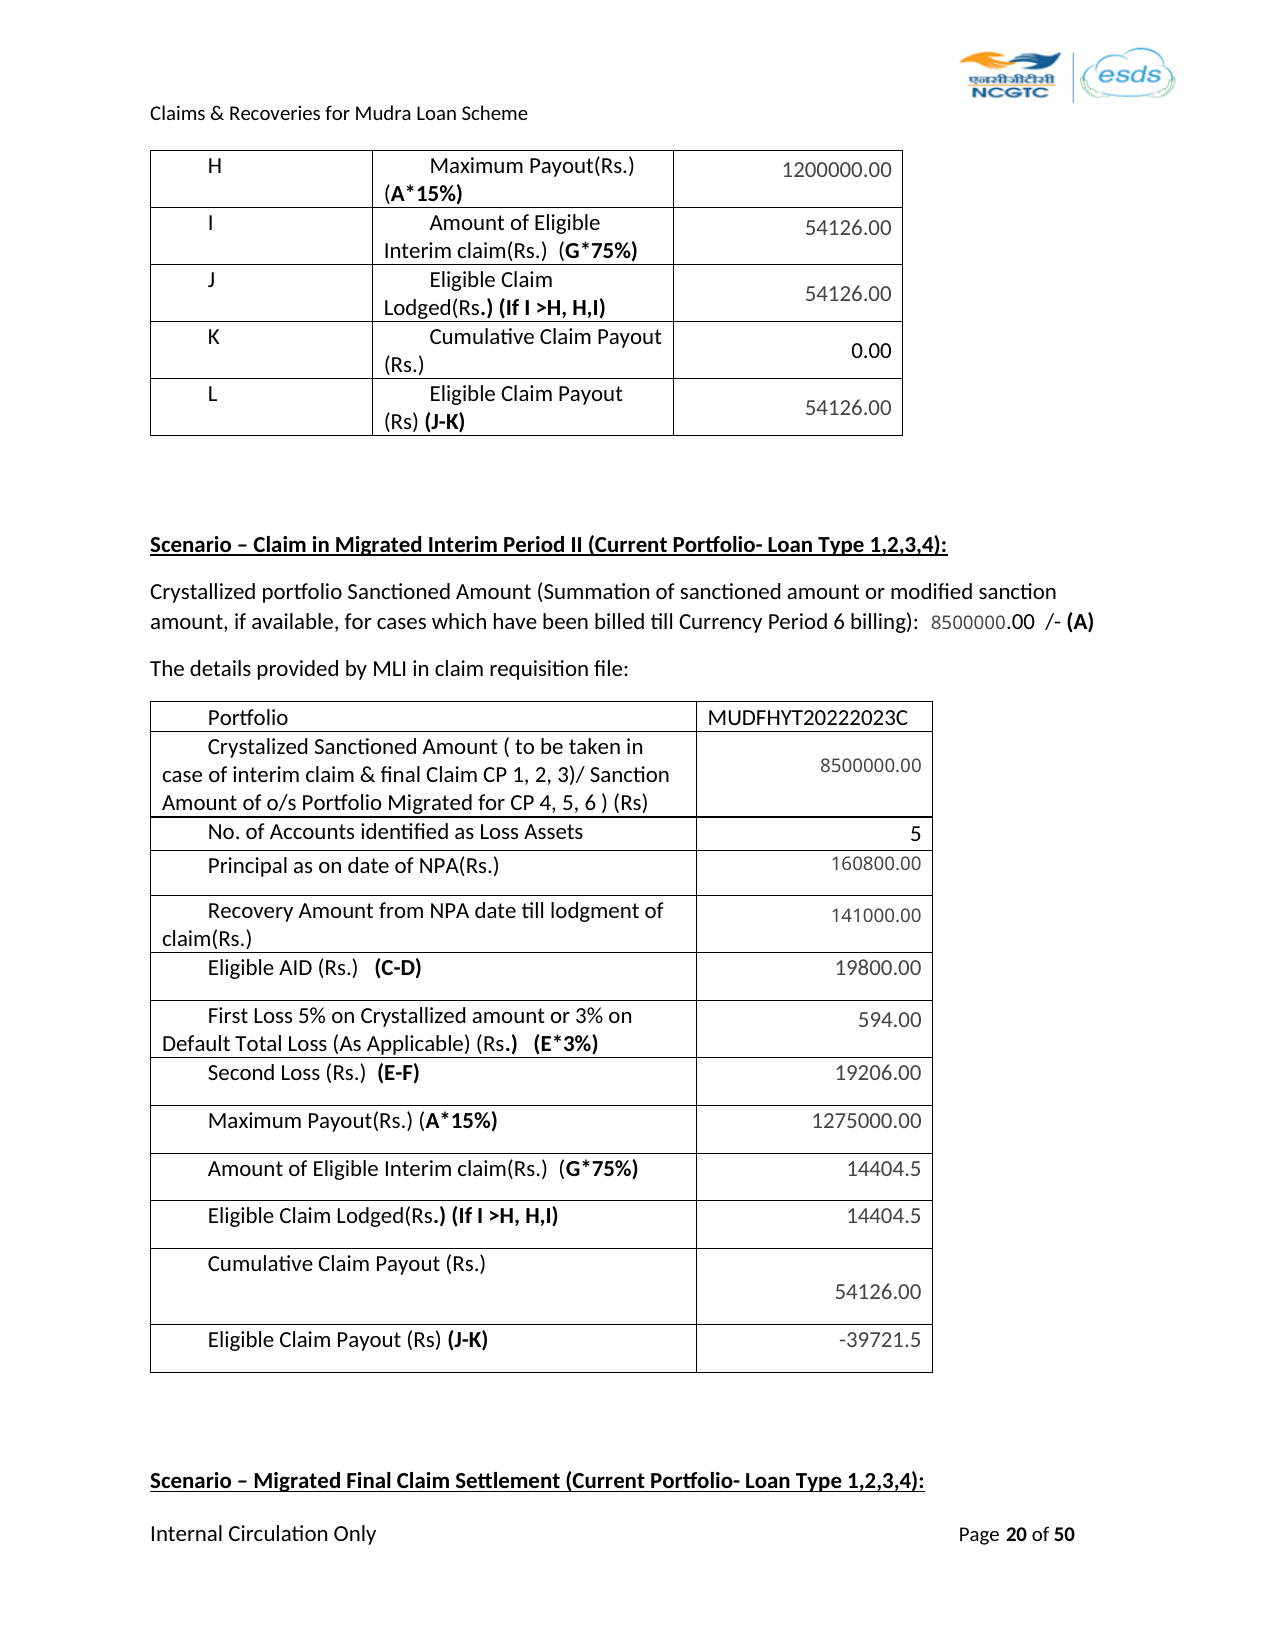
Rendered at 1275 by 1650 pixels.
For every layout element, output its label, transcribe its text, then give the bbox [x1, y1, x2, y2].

table_cell Eligible Claim Payout (Rs) (J-K) [151, 1325, 696, 1372]
table_cell Eligible AID (Rs.) (C-D) [151, 953, 696, 1000]
table_cell First Loss 5% on Crystallized amount or 3% on Default Total Loss (As Applicable) (Rs.) (E*3%) [151, 1001, 696, 1057]
table_cell Eligible Claim Lodged(Rs.) (If I >H, H,I) [373, 265, 673, 321]
table_cell Amount of Eligible Interim claim(Rs.) (G*75%) [151, 1154, 696, 1200]
text Scenario – Claim in Migrated Interim Period II (Current Portfolio- Loan Type 1,2,3,4): [150, 530, 1125, 558]
table_cell 54126.00 [697, 1249, 932, 1324]
table_cell 19800.00 [697, 953, 932, 1000]
table_header MUDFHYT20222023C [697, 702, 932, 731]
text The details provided by MLI in claim requisition file: [150, 654, 1125, 682]
table_cell Maximum Payout(Rs.) (A*15%) [373, 151, 673, 207]
table_cell Recovery Amount from NPA date till lodgment of claim(Rs.) [151, 896, 696, 952]
table_cell 14404.5 [697, 1154, 932, 1200]
table_cell 594.00 [697, 1001, 932, 1057]
text Scenario – Migrated Final Claim Settlement (Current Portfolio- Loan Type 1,2,3,4): [150, 1467, 1125, 1495]
table_cell 141000.00 [697, 896, 932, 952]
table_cell Cumulative Claim Payout (Rs.) [373, 322, 673, 378]
table_cell 19206.00 [697, 1058, 932, 1105]
table_cell 1200000.00 [674, 151, 902, 207]
table_cell 54126.00 [674, 208, 902, 264]
table_cell 54126.00 [674, 265, 902, 321]
table_cell Cumulative Claim Payout (Rs.) [151, 1249, 696, 1324]
table_cell -39721.5 [697, 1325, 932, 1372]
picture [953, 38, 1183, 113]
table_cell 5 [697, 818, 932, 850]
table_cell I [151, 208, 372, 264]
table_cell 14404.5 [697, 1201, 932, 1248]
table_cell 8500000.00 [697, 732, 932, 816]
table_cell 0.00 [674, 322, 902, 378]
table_cell L [151, 379, 372, 435]
table_cell Eligible Claim Payout (Rs) (J-K) [373, 379, 673, 435]
table_cell No. of Accounts identified as Loss Assets [151, 818, 696, 850]
table_cell Eligible Claim Lodged(Rs.) (If I >H, H,I) [151, 1201, 696, 1248]
table_header Portfolio [151, 702, 696, 731]
table_cell H [151, 151, 372, 207]
text Crystallized portfolio Sanctioned Amount (Summation of sanctioned amount or modified sanction amount, if available, for cases which have been billed till Currency Period 6 billing): 8500000.00 /- (A) [150, 577, 1125, 635]
table_cell Second Loss (Rs.) (E-F) [151, 1058, 696, 1105]
table_cell Principal as on date of NPA(Rs.) [151, 851, 696, 895]
table_cell Maximum Payout(Rs.) (A*15%) [151, 1106, 696, 1153]
table_cell J [151, 265, 372, 321]
table_cell Crystalized Sanctioned Amount ( to be taken in case of interim claim & final Claim CP 1, 2, 3)/ Sanction Amount of o/s Portfolio Migrated for CP 4, 5, 6 ) (Rs) [151, 732, 696, 816]
table_cell 54126.00 [674, 379, 902, 435]
table_cell K [151, 322, 372, 378]
table_cell Amount of Eligible Interim claim(Rs.) (G*75%) [373, 208, 673, 264]
table_cell 1275000.00 [697, 1106, 932, 1153]
table_cell 160800.00 [697, 851, 932, 895]
